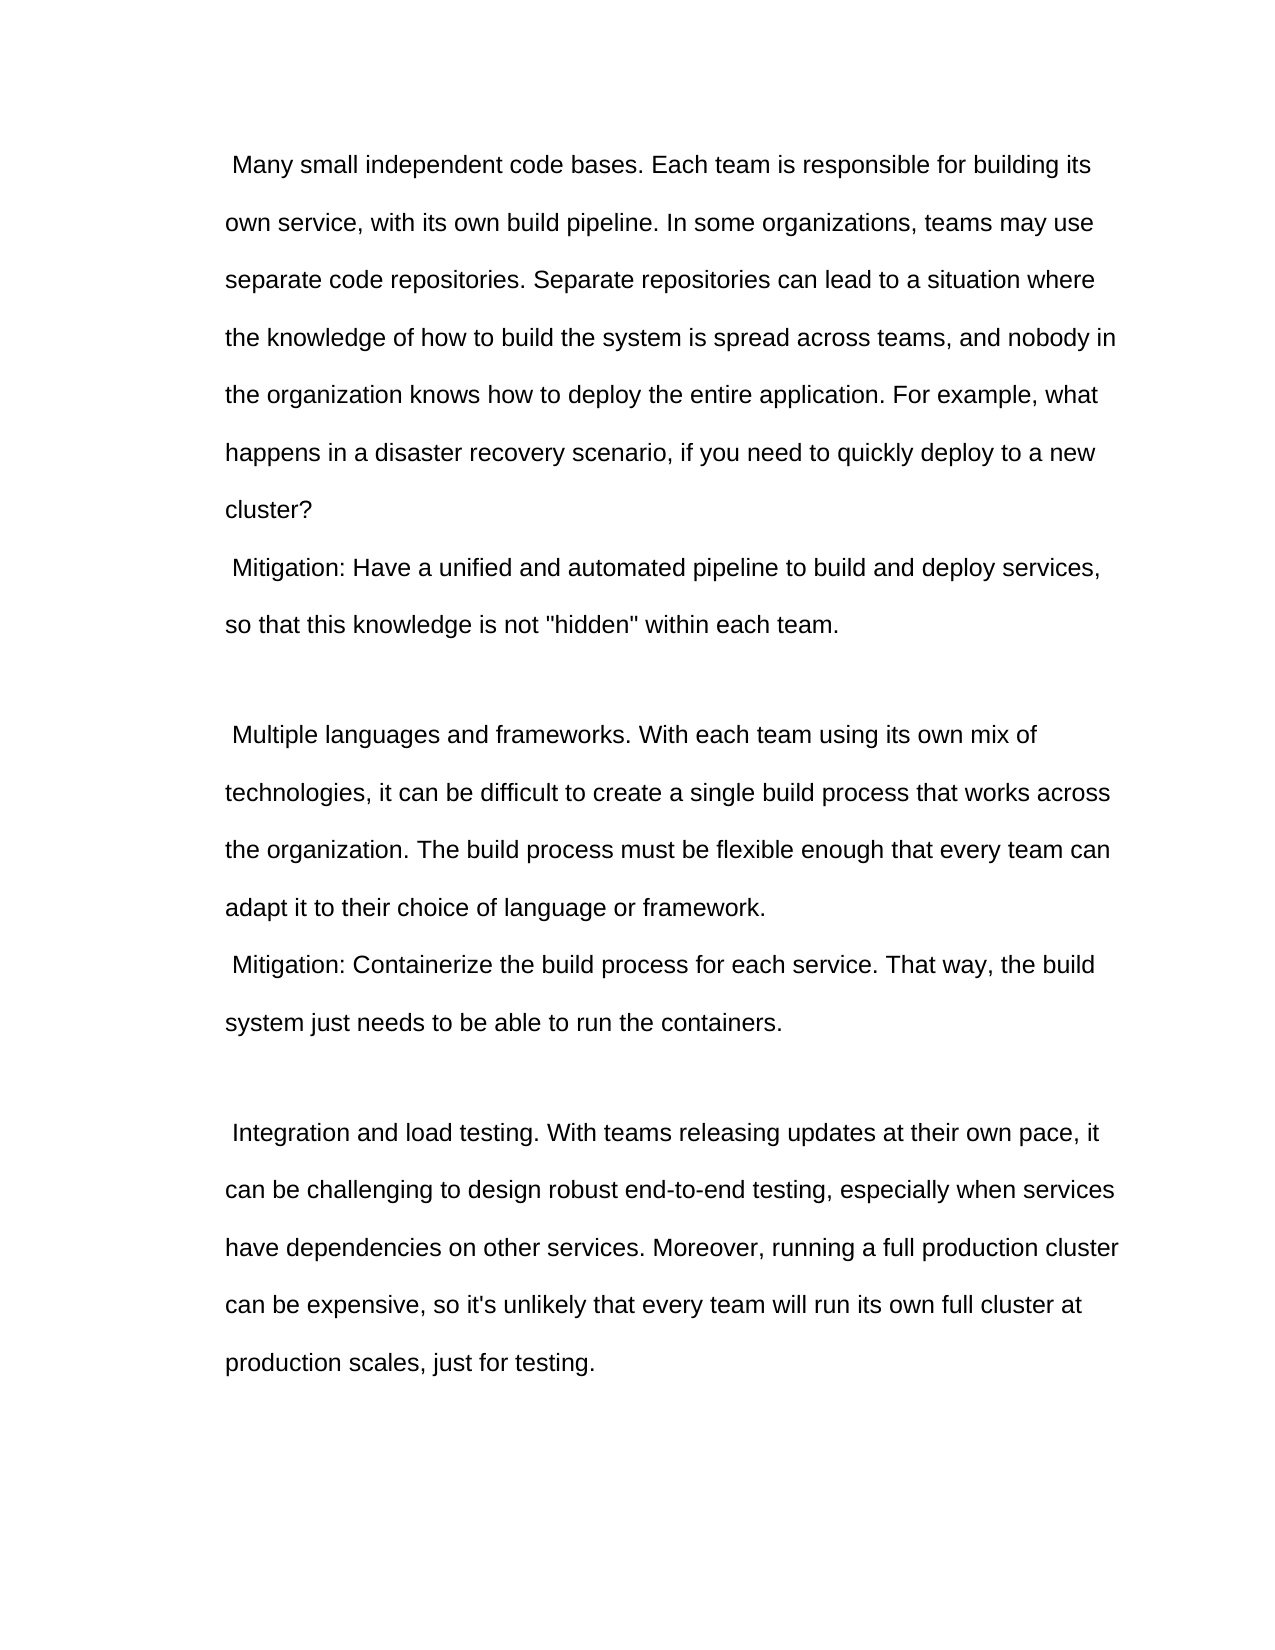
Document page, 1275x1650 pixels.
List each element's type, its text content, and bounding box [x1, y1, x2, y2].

text Mitigation: Containerize the build process for each service. That way, the build system just needs to be able to run the containers. [225, 950, 1125, 1036]
text Mitigation: Have a unified and automated pipeline to build and deploy services, so that this knowledge is not "hidden" within each team. [225, 552, 1125, 639]
text Multiple languages and frameworks. With each team using its own mix of technologies, it can be difficult to create a single build process that works across the organization. The build process must be flexible enough that every team can adapt it to their choice of language or framework. [225, 720, 1125, 921]
text Integration and load testing. With teams releasing updates at their own pace, it can be challenging to design robust end-to-end testing, especially when services have dependencies on other services. Moreover, running a full production cluster can be expensive, so it's unlikely that every team will run its own full cluster at production scales, just for testing. [225, 1118, 1125, 1377]
text Many small independent code bases. Each team is responsible for building its own service, with its own build pipeline. In some organizations, teams may use separate code repositories. Separate repositories can lead to a situation where the knowledge of how to build the system is spread across teams, and nobody in the organization knows how to deploy the entire application. For example, what happens in a disaster recovery scenario, if you need to quickly deploy to a new cluster? [225, 150, 1125, 524]
